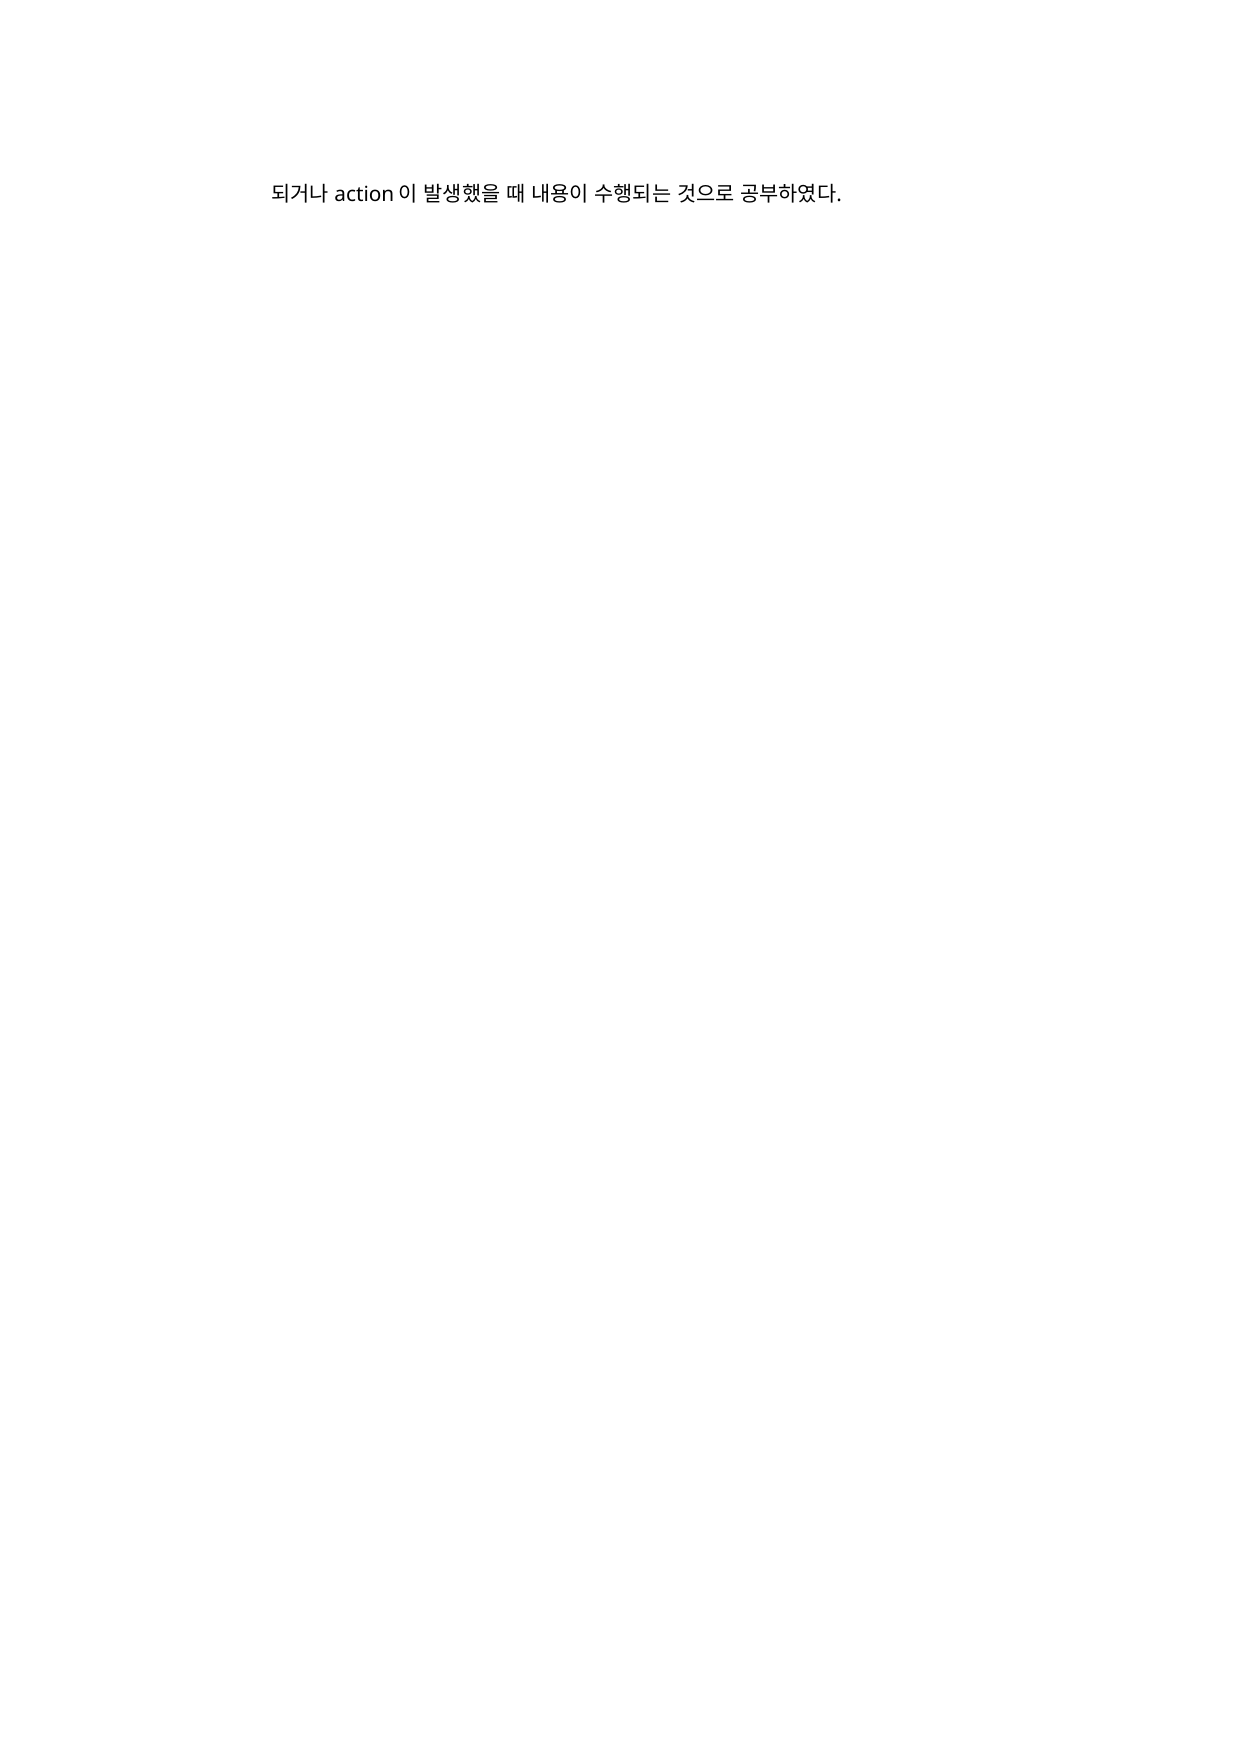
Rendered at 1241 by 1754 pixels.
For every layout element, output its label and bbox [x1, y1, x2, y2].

list [233, 177, 1090, 207]
